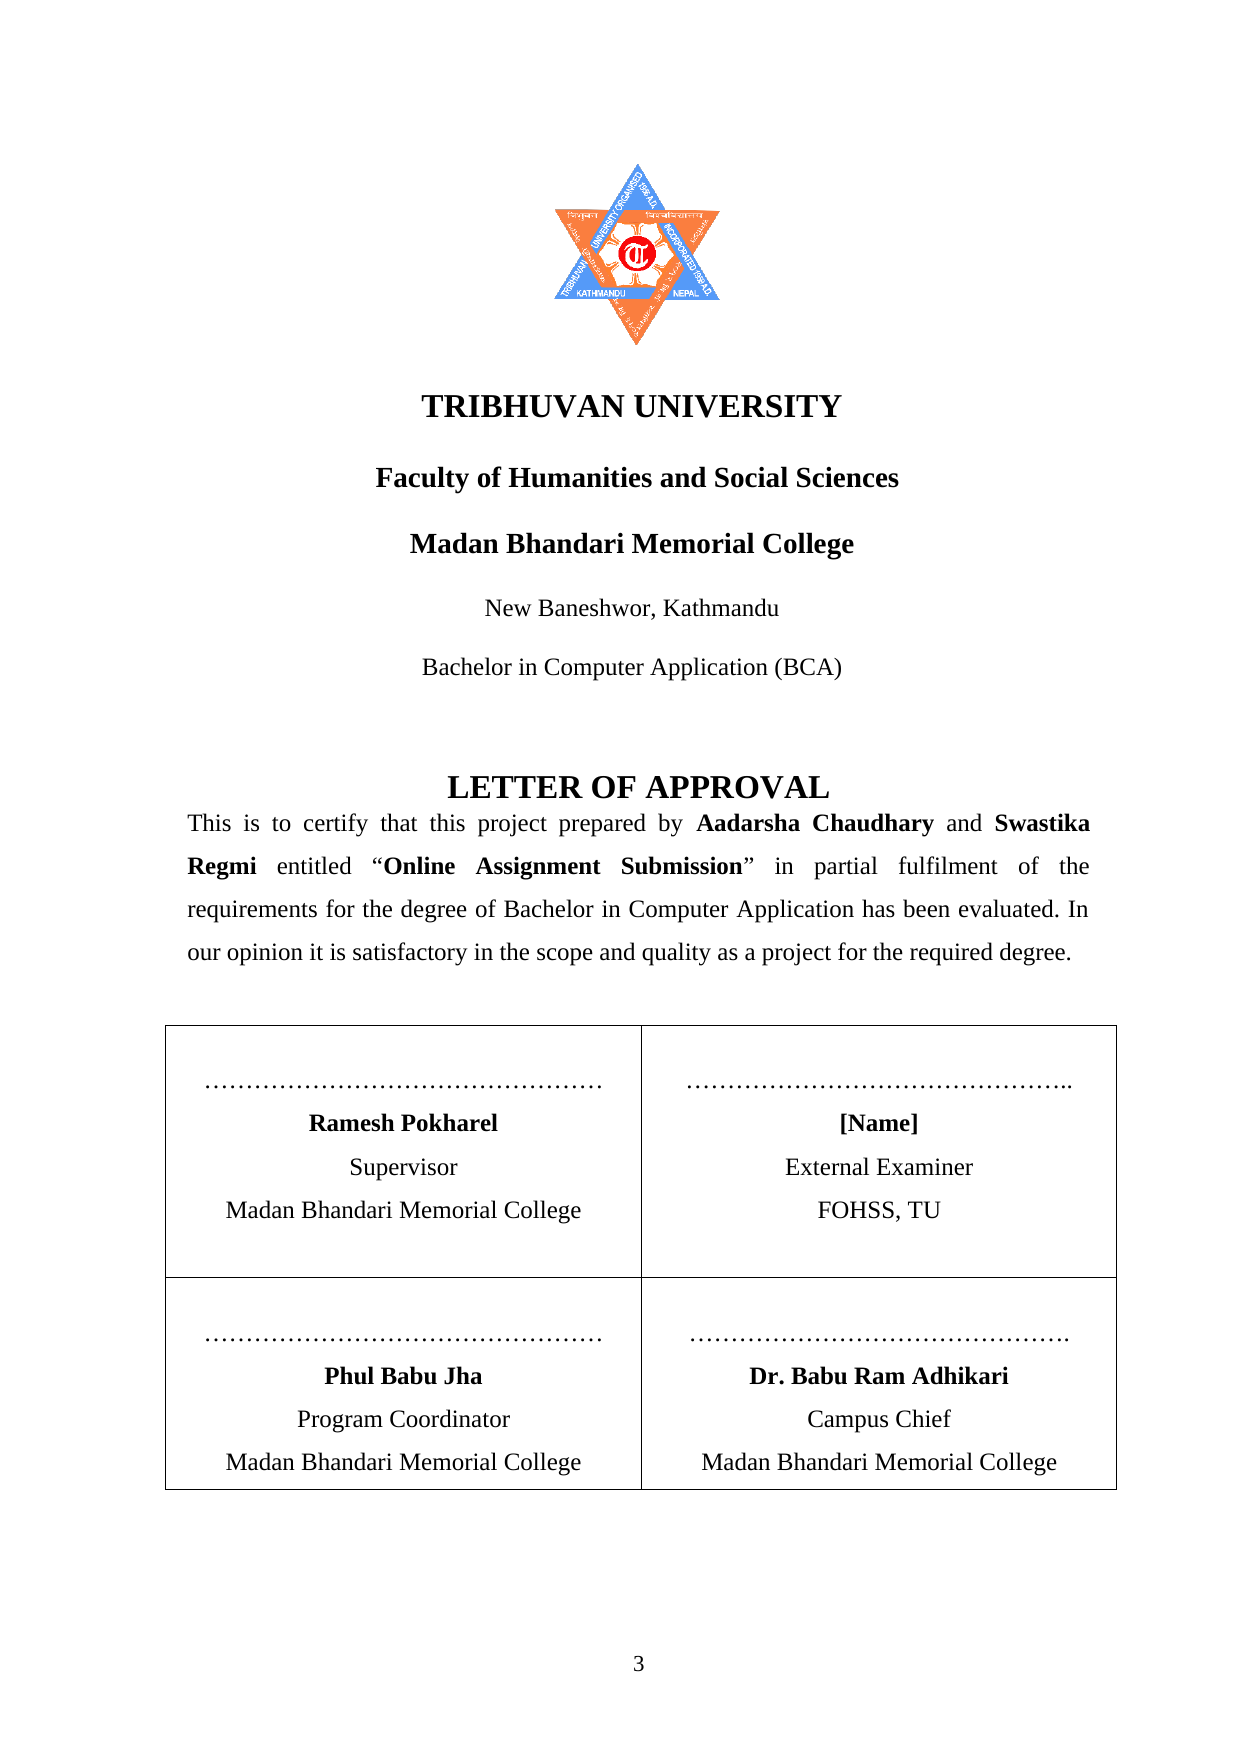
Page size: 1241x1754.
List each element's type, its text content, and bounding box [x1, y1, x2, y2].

picture [552, 163, 722, 345]
table_cell ………………………………………… Phul Babu Jha Program Coordinator Madan Bhandari Memorial College [166, 1278, 641, 1489]
text Bachelor in Computer Application (BCA) [383, 652, 880, 681]
text New Baneshwor, Kathmandu [383, 593, 880, 622]
text Faculty of Humanities and Social Sciences [187, 460, 1087, 493]
text TRIBHUVAN UNIVERSITY [383, 386, 880, 424]
table_cell ………………………………………. Dr. Babu Ram Adhikari Campus Chief Madan Bhandari Memorial College [642, 1278, 1116, 1489]
subtitle LETTER OF APPROVAL [187, 767, 1090, 806]
text This is to certify that this project prepared by Aadarsha Chaudhary and Swastika Regmi entitled “Online Assignment Submission” in partial fulfilment of the requirements for the degree of Bachelor in Computer Application has been evaluated. In our opinion it is satisfactory in the scope and quality as a project for the required degree. [187, 808, 1090, 966]
table_header ………………………………………… Ramesh Pokharel Supervisor Madan Bhandari Memorial College [166, 1026, 641, 1277]
table_header ……………………………………….. [Name] External Examiner FOHSS, TU [642, 1026, 1116, 1277]
text Madan Bhandari Memorial College [383, 527, 880, 560]
